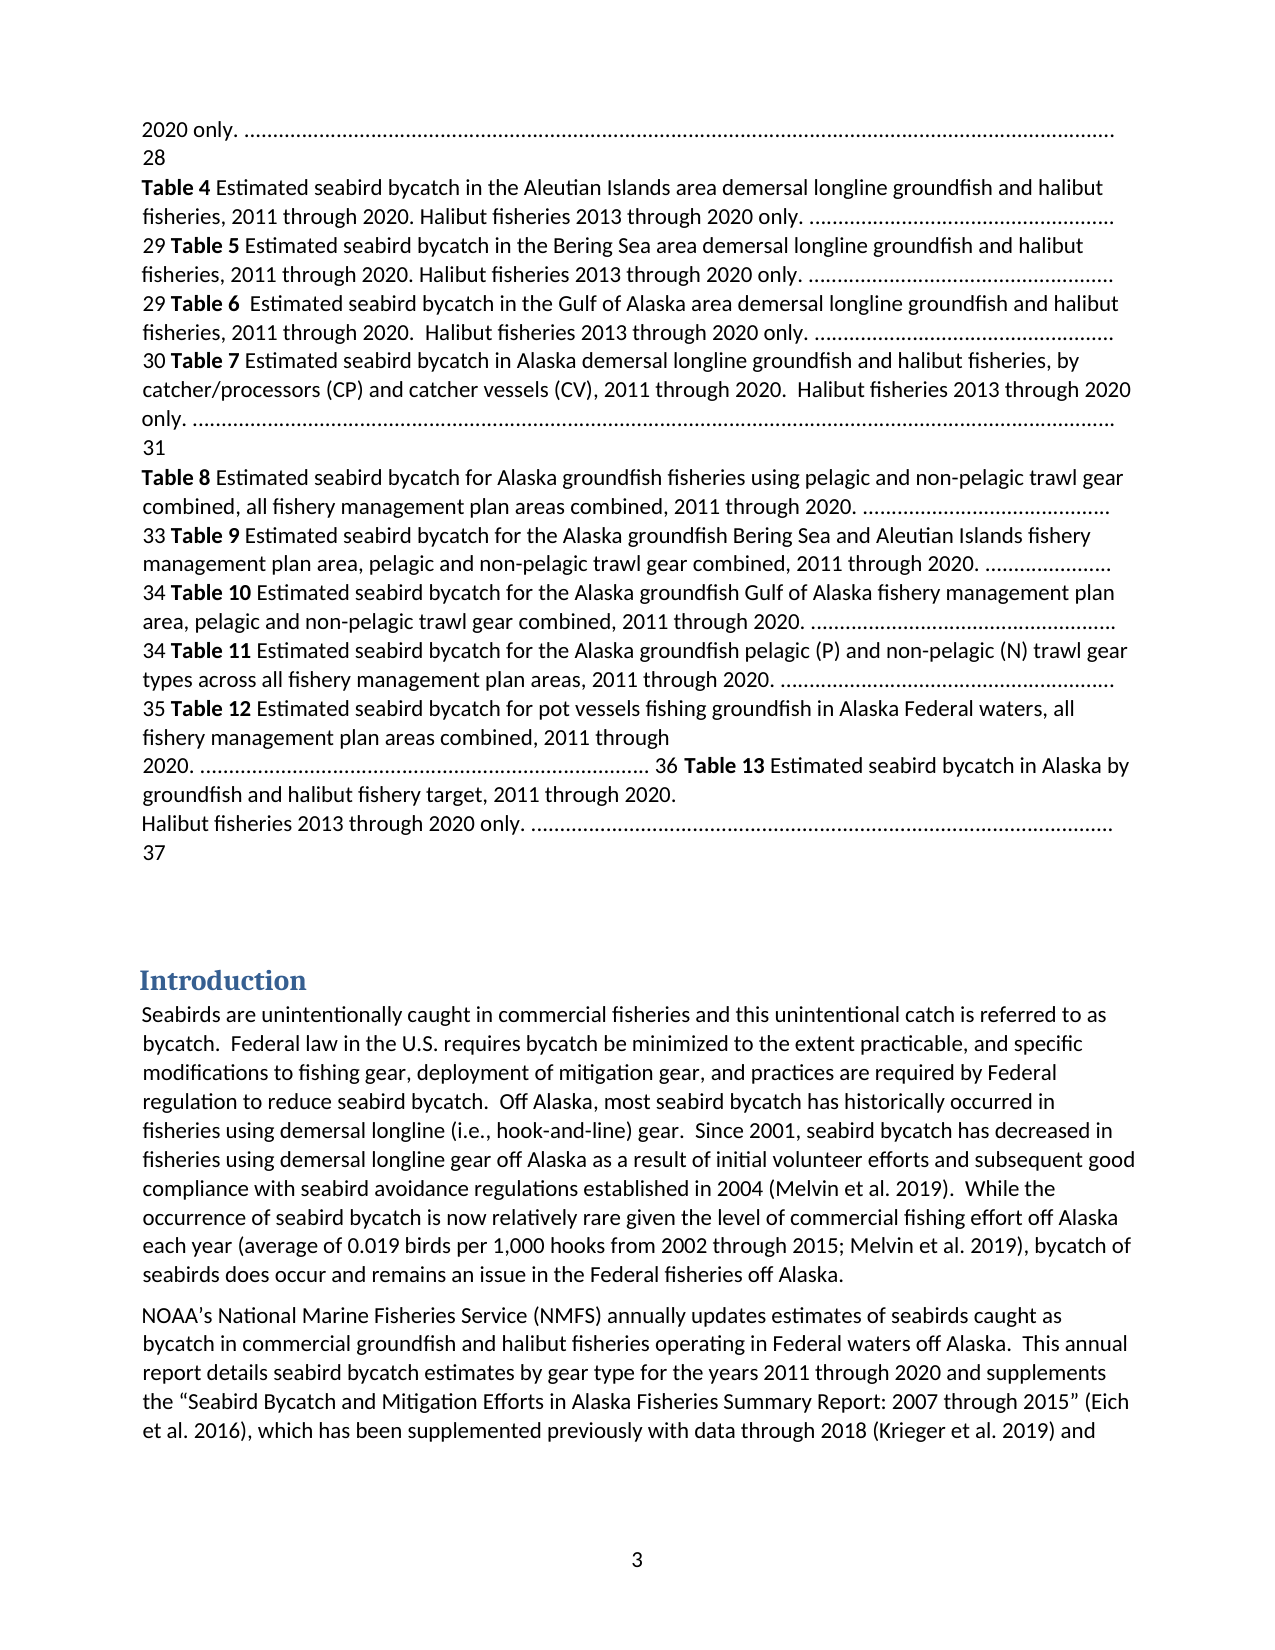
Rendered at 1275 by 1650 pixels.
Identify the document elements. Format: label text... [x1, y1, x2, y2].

text 2020 only. ....................................................................................................................................................... 28 [141, 115, 1138, 172]
text Halibut fisheries 2013 through 2020 only. ..................................................................................................... 37 [141, 809, 1138, 866]
subtitle Introduction [139, 964, 1243, 998]
text only. ................................................................................................................................................................ 31 [141, 404, 1138, 461]
text Table 8 Estimated seabird bycatch for Alaska groundfish fisheries using pelagic and non-pelagic trawl gear combined, all fishery management plan areas combined, 2011 through 2020. ........................................... 33 Table 9 Estimated seabird bycatch for the Alaska groundfish Bering Sea and Aleutian Islands fishery management plan area, pelagic and non-pelagic trawl gear combined, 2011 through 2020. ...................... 34 Table 10 Estimated seabird bycatch for the Alaska groundfish Gulf of Alaska fishery management plan area, pelagic and non-pelagic trawl gear combined, 2011 through 2020. ..................................................... 34 Table 11 Estimated seabird bycatch for the Alaska groundfish pelagic (P) and non-pelagic (N) trawl gear types across all fishery management plan areas, 2011 through 2020. .......................................................... 35 Table 12 Estimated seabird bycatch for pot vessels fishing groundfish in Alaska Federal waters, all fishery management plan areas combined, 2011 through 2020. .............................................................................. 36 Table 13 Estimated seabird bycatch in Alaska by groundfish and halibut fishery target, 2011 through 2020. [141, 463, 1138, 808]
text fisheries, 2011 through 2020. Halibut fisheries 2013 through 2020 only. ..................................................... 29 Table 6 Estimated seabird bycatch in the Gulf of Alaska area demersal longline groundfish and halibut fisheries, 2011 through 2020. Halibut fisheries 2013 through 2020 only. .................................................... 30 Table 7 Estimated seabird bycatch in Alaska demersal longline groundfish and halibut fisheries, by catcher/processors (CP) and catcher vessels (CV), 2011 through 2020. Halibut fisheries 2013 through 2020 [141, 260, 1138, 403]
text Seabirds are unintentionally caught in commercial fisheries and this unintentional catch is referred to as bycatch. Federal law in the U.S. requires bycatch be minimized to the extent practicable, and specific modifications to fishing gear, deployment of mitigation gear, and practices are required by Federal regulation to reduce seabird bycatch. Off Alaska, most seabird bycatch has historically occurred in fisheries using demersal longline (i.e., hook-and-line) gear. Since 2001, seabird bycatch has decreased in fisheries using demersal longline gear off Alaska as a result of initial volunteer efforts and subsequent good compliance with seabird avoidance regulations established in 2004 (Melvin et al. 2019). While the occurrence of seabird bycatch is now relatively rare given the level of commercial fishing effort off Alaska each year (average of 0.019 birds per 1,000 hooks from 2002 through 2015; Melvin et al. 2019), bycatch of seabirds does occur and remains an issue in the Federal fisheries off Alaska. [141, 1001, 1138, 1288]
text Table 4 Estimated seabird bycatch in the Aleutian Islands area demersal longline groundfish and halibut fisheries, 2011 through 2020. Halibut fisheries 2013 through 2020 only. ..................................................... 29 Table 5 Estimated seabird bycatch in the Bering Sea area demersal longline groundfish and halibut [141, 173, 1138, 259]
text NOAA’s National Marine Fisheries Service (NMFS) annually updates estimates of seabirds caught as bycatch in commercial groundfish and halibut fisheries operating in Federal waters off Alaska. This annual report details seabird bycatch estimates by gear type for the years 2011 through 2020 and supplements the “Seabird Bycatch and Mitigation Efforts in Alaska Fisheries Summary Report: 2007 through 2015” (Eich et al. 2016), which has been supplemented previously with data through 2018 (Krieger et al. 2019) and [141, 1301, 1138, 1444]
